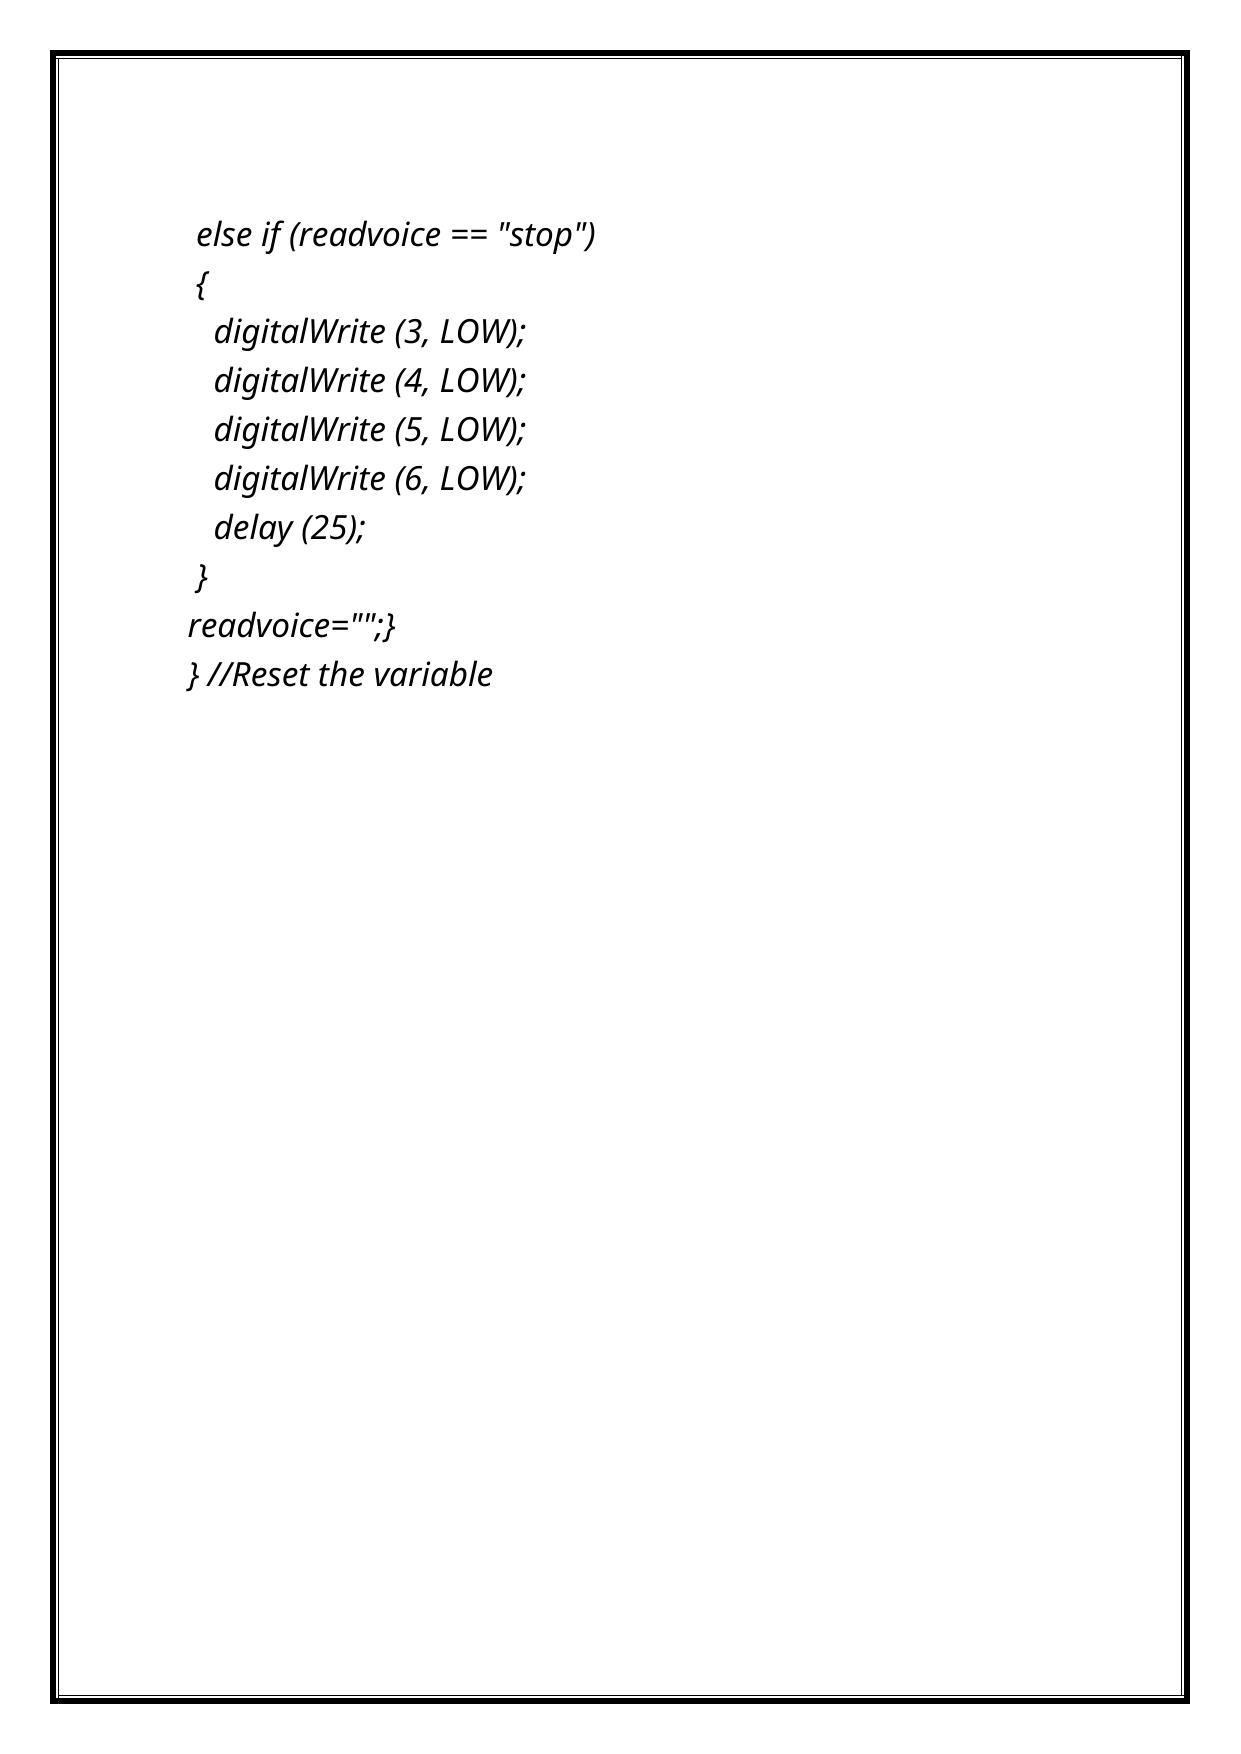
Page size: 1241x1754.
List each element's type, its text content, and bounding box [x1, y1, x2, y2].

list else if (readvoice == "stop") [187, 210, 1125, 256]
list digitalWrite (5, LOW); [187, 406, 1125, 452]
list digitalWrite (3, LOW); [187, 308, 1125, 354]
list digitalWrite (4, LOW); [187, 357, 1125, 403]
list digitalWrite (6, LOW); [187, 455, 1125, 501]
list readvoice="";} [187, 602, 1125, 647]
list { [187, 259, 1125, 305]
list } //Reset the variable [187, 651, 1125, 696]
list delay (25); [187, 504, 1125, 549]
list } [187, 553, 1125, 598]
